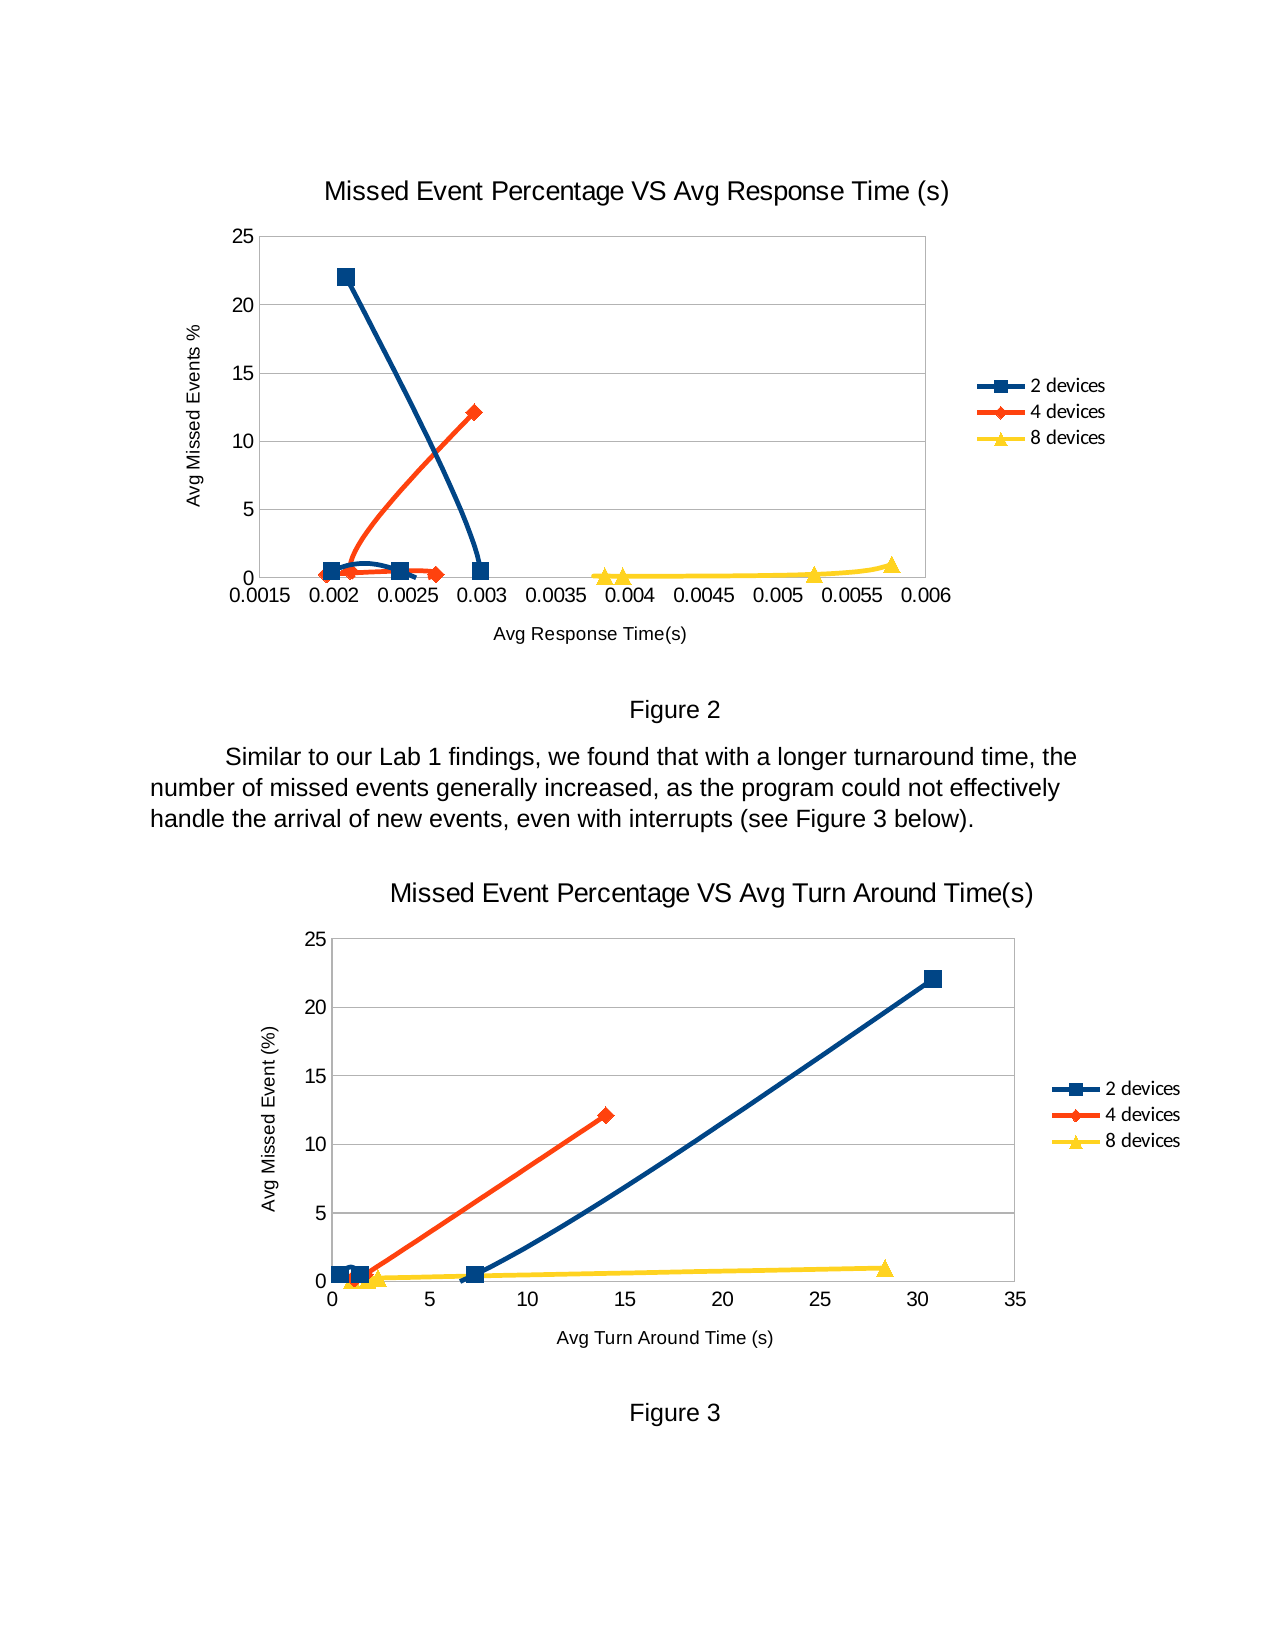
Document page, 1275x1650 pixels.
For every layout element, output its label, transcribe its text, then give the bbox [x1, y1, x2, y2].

text Similar to our Lab 1 findings, we found that with a longer turnaround time, the number of missed events generally increased, as the program could not effectively handle the arrival of new events, even with interrupts (see Figure 3 below). [150, 742, 1125, 833]
text Figure 2 [150, 694, 1125, 723]
text Figure 3 [150, 1398, 1125, 1427]
